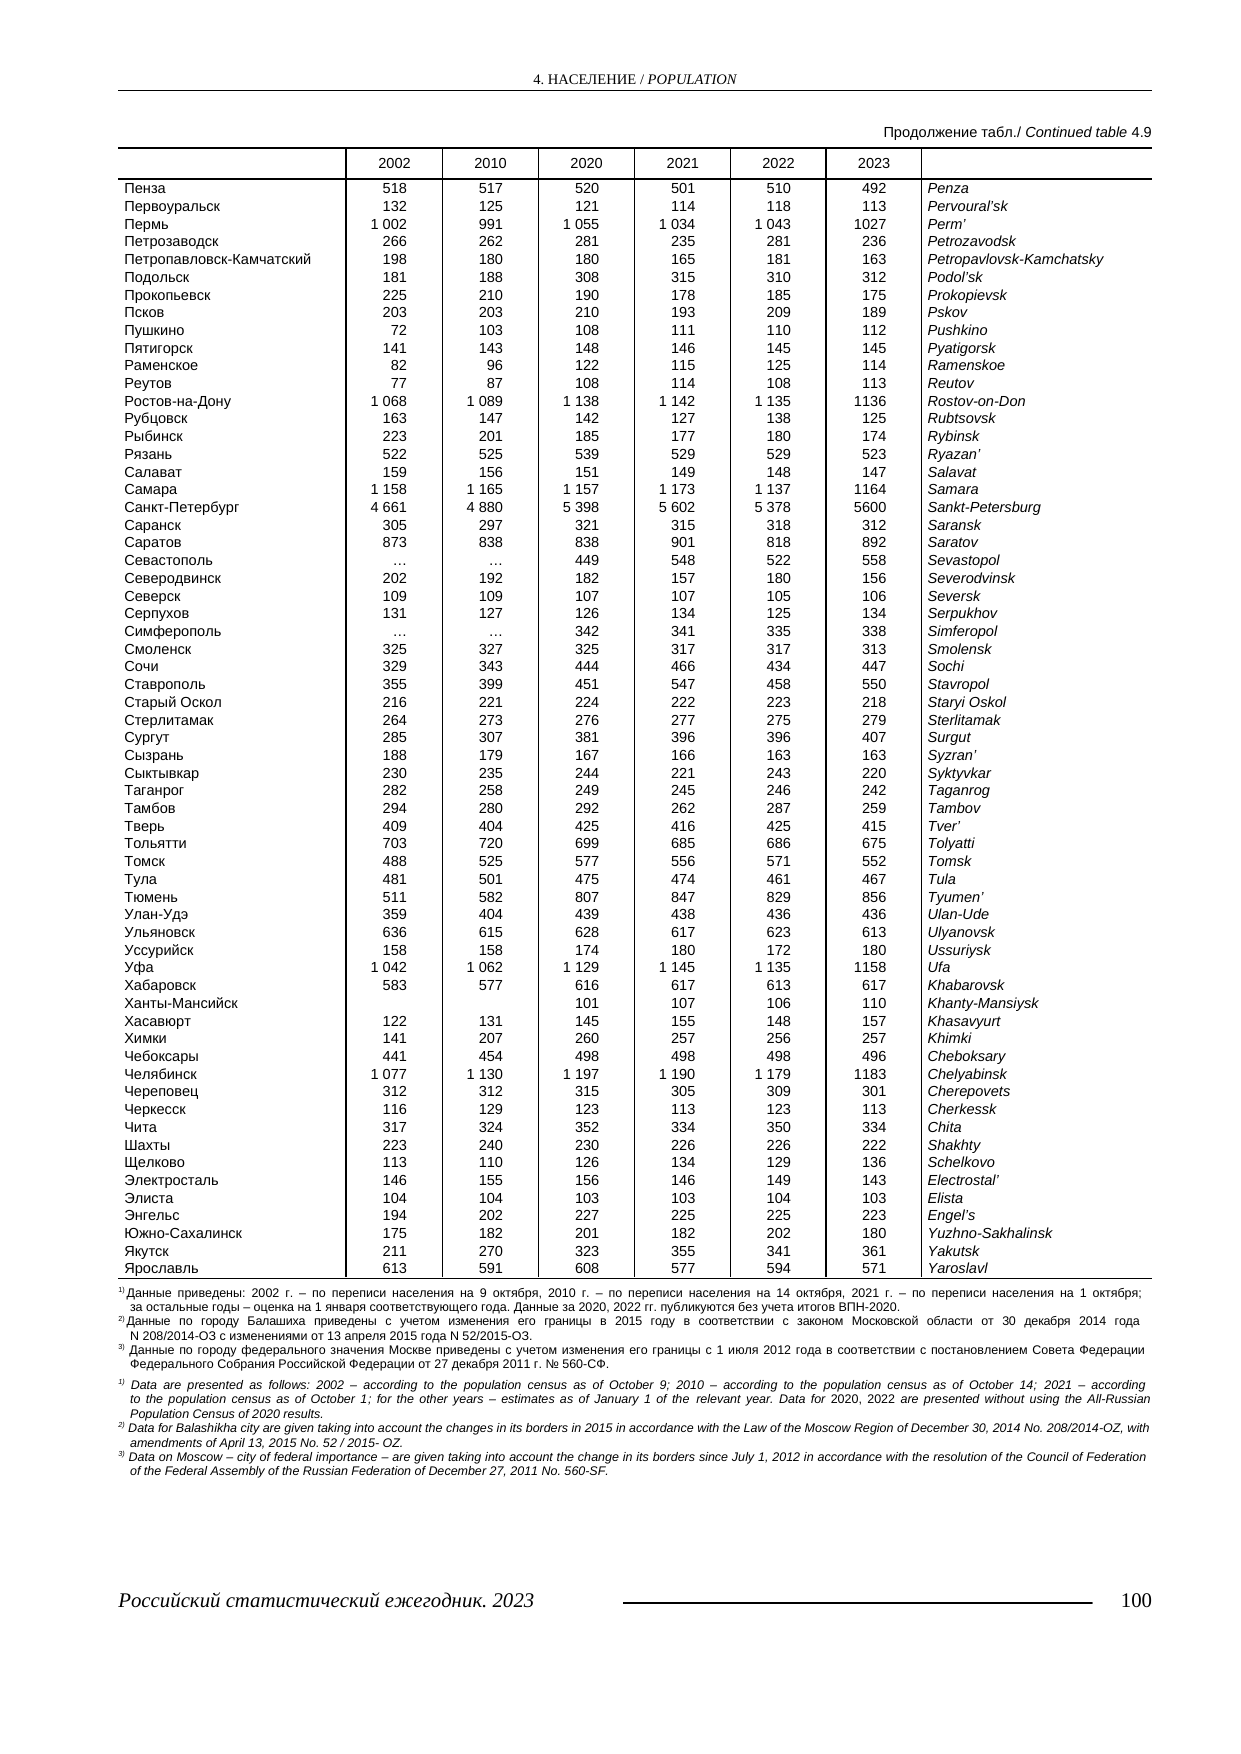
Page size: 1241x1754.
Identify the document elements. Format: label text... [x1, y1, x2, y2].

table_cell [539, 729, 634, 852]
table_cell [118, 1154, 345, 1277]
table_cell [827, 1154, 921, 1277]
text 2) Data for Balashikha city are given taking into account the changes in its borders in accordance with the Law of the Moscow Region of December 30, 2014 No. 208/2014-OZ, with amendments of April 13, 2015 No. 52 / 2015- OZ. [118, 1421, 1152, 1449]
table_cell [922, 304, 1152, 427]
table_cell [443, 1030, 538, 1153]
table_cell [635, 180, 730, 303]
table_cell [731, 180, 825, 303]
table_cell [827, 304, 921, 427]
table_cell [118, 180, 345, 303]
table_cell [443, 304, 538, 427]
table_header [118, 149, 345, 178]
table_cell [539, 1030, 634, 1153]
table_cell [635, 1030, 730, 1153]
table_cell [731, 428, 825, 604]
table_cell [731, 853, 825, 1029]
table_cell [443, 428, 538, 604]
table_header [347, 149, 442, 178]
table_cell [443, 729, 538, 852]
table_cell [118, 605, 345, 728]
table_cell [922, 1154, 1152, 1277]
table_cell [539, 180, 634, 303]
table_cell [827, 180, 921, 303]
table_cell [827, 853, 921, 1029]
text Продолжение табл./ Continued table 4.9 [118, 124, 1152, 141]
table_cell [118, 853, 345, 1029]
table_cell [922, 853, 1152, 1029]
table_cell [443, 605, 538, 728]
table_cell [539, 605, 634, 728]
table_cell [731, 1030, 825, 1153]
text 1) Data are presented as follows: 2002 – according to the population census as of October 9; 2010 – according to the population census as of October 14; 2021 – according to the population census as of October 1; for the other years – estimates as of January 1 of the relevant year. Data for 2020, 2022 are presented without using the All-Russian Population Census of 2020 results. [118, 1378, 1152, 1421]
text 1) Данные приведены: . – по переписи населения на 9 октября, . – по переписи населения на 14 октября, 2021 г. – по переписи населения на 1 октября; за остальные годы – оценка на 1 января соответствующего года. Данные за 2020, 2022 гг. публикуются без учета итогов ВПН-2020. [118, 1285, 1152, 1314]
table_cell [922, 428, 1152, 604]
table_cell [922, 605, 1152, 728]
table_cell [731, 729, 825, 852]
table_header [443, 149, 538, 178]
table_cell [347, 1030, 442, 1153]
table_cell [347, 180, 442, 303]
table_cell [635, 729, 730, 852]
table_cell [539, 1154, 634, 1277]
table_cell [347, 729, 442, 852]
text 2) Данные по городу Балашиха приведены с учетом изменения его границы в 2015 году в соответствии с законом Московской области от 30 декабря 2014 года N 208/2014-ОЗ с изменениями от 13 апреля 2015 года N 52/2015-ОЗ. [118, 1314, 1152, 1343]
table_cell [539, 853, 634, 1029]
text 3) Данные по городу федерального значения Москве приведены с учетом изменения его границы с 1 июля 2012 года в соответствии с постановлением Совета Федерации Федерального Собрания Российской Федерации от 27 декабря . № 560-СФ. [118, 1343, 1152, 1371]
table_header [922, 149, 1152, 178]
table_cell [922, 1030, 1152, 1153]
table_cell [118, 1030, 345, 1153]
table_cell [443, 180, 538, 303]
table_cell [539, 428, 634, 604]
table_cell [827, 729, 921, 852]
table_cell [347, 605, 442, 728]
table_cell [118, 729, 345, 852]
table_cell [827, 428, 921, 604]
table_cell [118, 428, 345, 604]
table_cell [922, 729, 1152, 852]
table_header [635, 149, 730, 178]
text 3) Data on Moscow – city of federal importance – are given taking into account the change in its borders since July 1, accordance with the resolution of the Council of Federation of the Federal Assembly of the Russian Federation of December 27, 2011 No. 560-SF. [118, 1449, 1152, 1478]
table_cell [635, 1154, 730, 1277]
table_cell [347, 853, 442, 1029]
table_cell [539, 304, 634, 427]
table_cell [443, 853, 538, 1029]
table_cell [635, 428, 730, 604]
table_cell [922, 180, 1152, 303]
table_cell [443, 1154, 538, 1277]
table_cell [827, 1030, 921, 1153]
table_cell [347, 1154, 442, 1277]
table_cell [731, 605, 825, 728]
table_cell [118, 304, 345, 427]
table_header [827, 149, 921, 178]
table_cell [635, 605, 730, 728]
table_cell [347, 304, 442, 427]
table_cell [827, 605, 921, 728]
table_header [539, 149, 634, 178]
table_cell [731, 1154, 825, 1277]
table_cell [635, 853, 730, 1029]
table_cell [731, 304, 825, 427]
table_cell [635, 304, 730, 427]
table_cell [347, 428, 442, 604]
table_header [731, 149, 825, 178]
